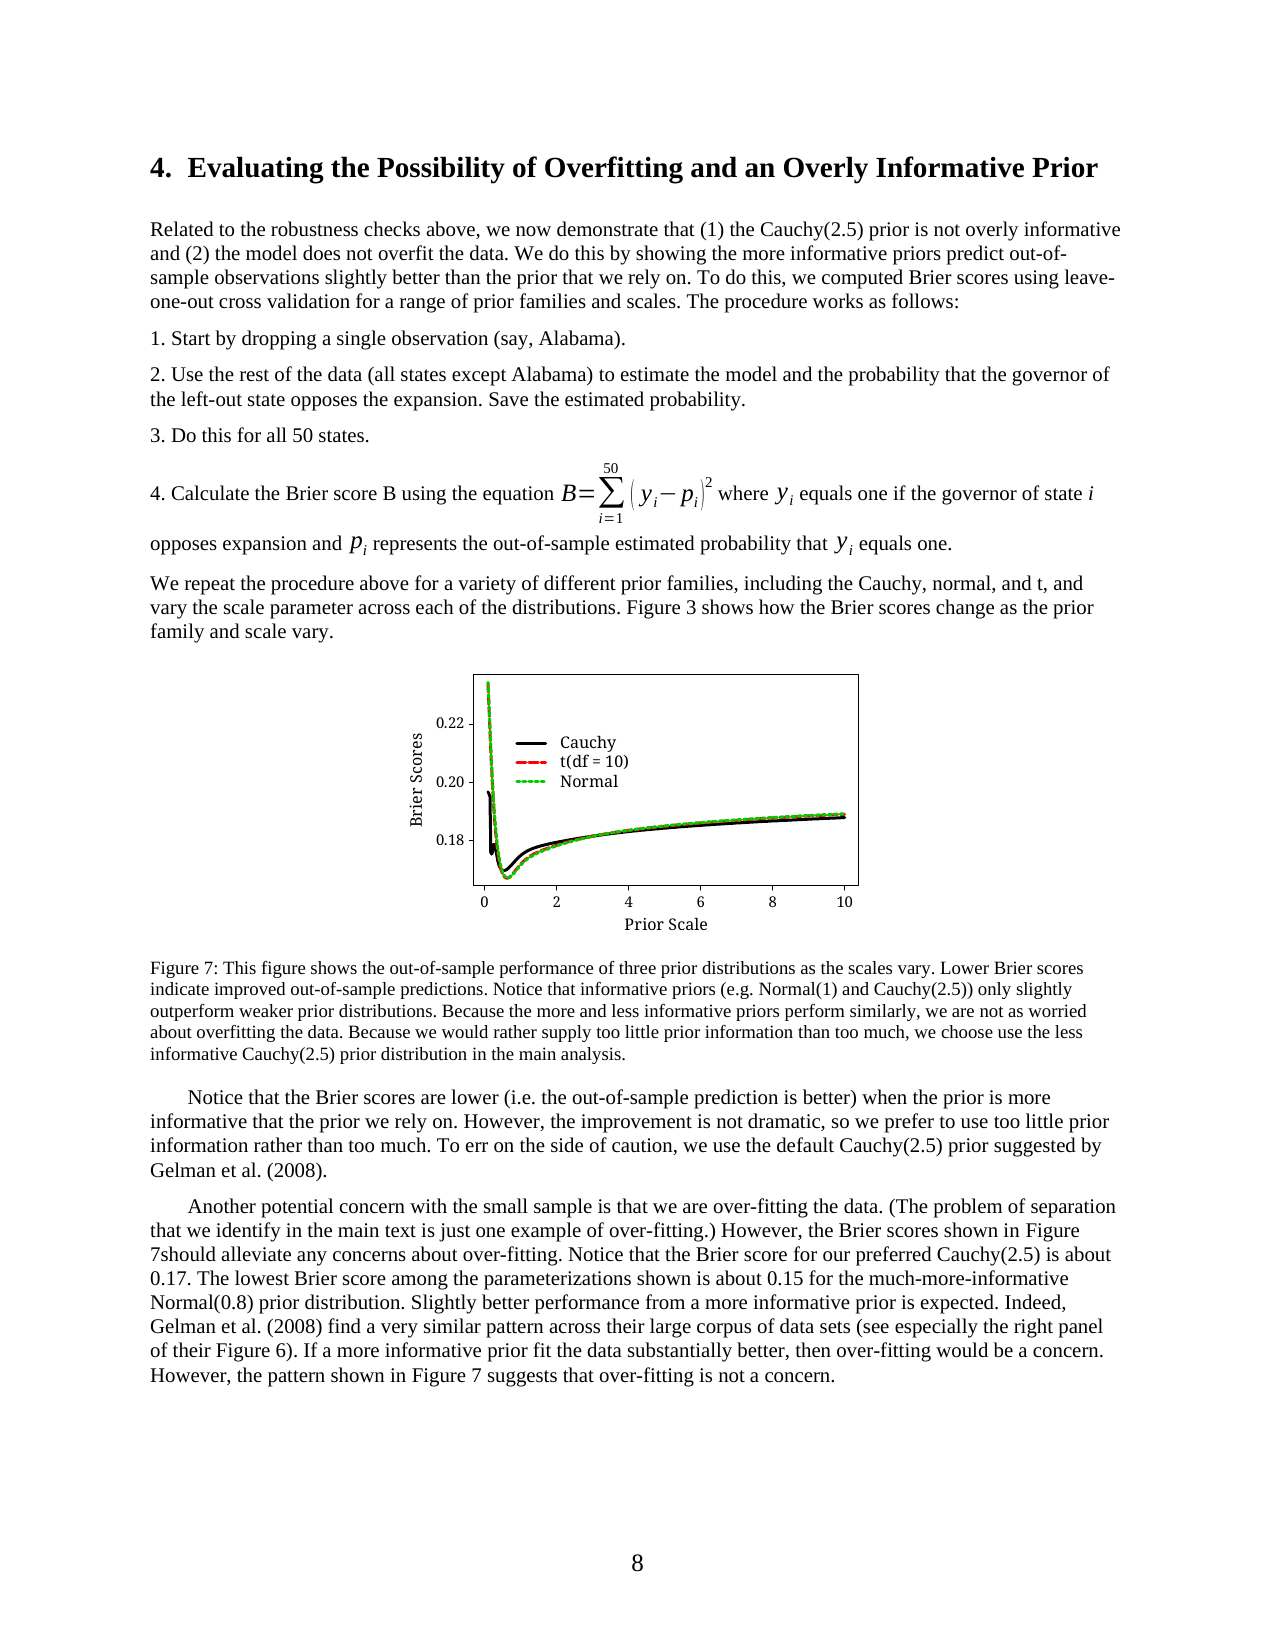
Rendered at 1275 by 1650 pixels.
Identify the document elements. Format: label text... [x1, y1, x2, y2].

text 4. Calculate the Brier score B using the equation where equals one if the governor of state i opposes expansion and represents the out-of-sample estimated probability that equals one. [150, 459, 1125, 558]
subtitle Evaluating the Possibility of Overfitting and an Overly Informative Prior [150, 150, 1125, 183]
text 2. Use the rest of the data (all states except Alabama) to estimate the model and the probability that the governor of the left-out state opposes the expansion. Save the estimated probability. [150, 362, 1125, 411]
text Notice that the Brier scores are lower (i.e. the out-of-sample prediction is better) when the prior is more informative that the prior we rely on. However, the improvement is not dramatic, so we prefer to use too little prior information rather than too much. To err on the side of caution, we use the default Cauchy(2.5) prior suggested by Gelman et al. (2008). [150, 1085, 1125, 1182]
text 3. Do this for all 50 states. [150, 423, 1125, 447]
text We repeat the procedure above for a variety of different prior families, including the Cauchy, normal, and t, and vary the scale parameter across each of the distributions. Figure 3 shows how the Brier scores change as the prior family and scale vary. [150, 571, 1125, 643]
text 1. Start by dropping a single observation (say, Alabama). [150, 326, 1125, 350]
text Another potential concern with the small sample is that we are over-fitting the data. (The problem of separation that we identify in the main text is just one example of over-fitting.) However, the Brier scores shown in Figure 10should alleviate any concerns about over-fitting. Notice that the Brier score for our preferred Cauchy(2.5) is about 0.17. The lowest Brier score among the parameterizations shown is about 0.15 for the much-more-informative Normal(0.8) prior distribution. Slightly better performance from a more informative prior is expected. Indeed, Gelman et al. (2008) find a very similar pattern across their large corpus of data sets (see especially the right panel of their Figure 6). If a more informative prior fit the data substantially better, then over-fitting would be a concern. However, the pattern shown in Figure 10 suggests that over-fitting is not a concern. [150, 1194, 1125, 1387]
text Related to the robustness checks above, we now demonstrate that (1) the Cauchy(2.5) prior is not overly informative and (2) the model does not overfit the data. We do this by showing the more informative priors predict out-of-sample observations slightly better than the prior that we rely on. To do this, we computed Brier scores using leave-one-out cross validation for a range of prior families and scales. The procedure works as follows: [150, 217, 1125, 313]
